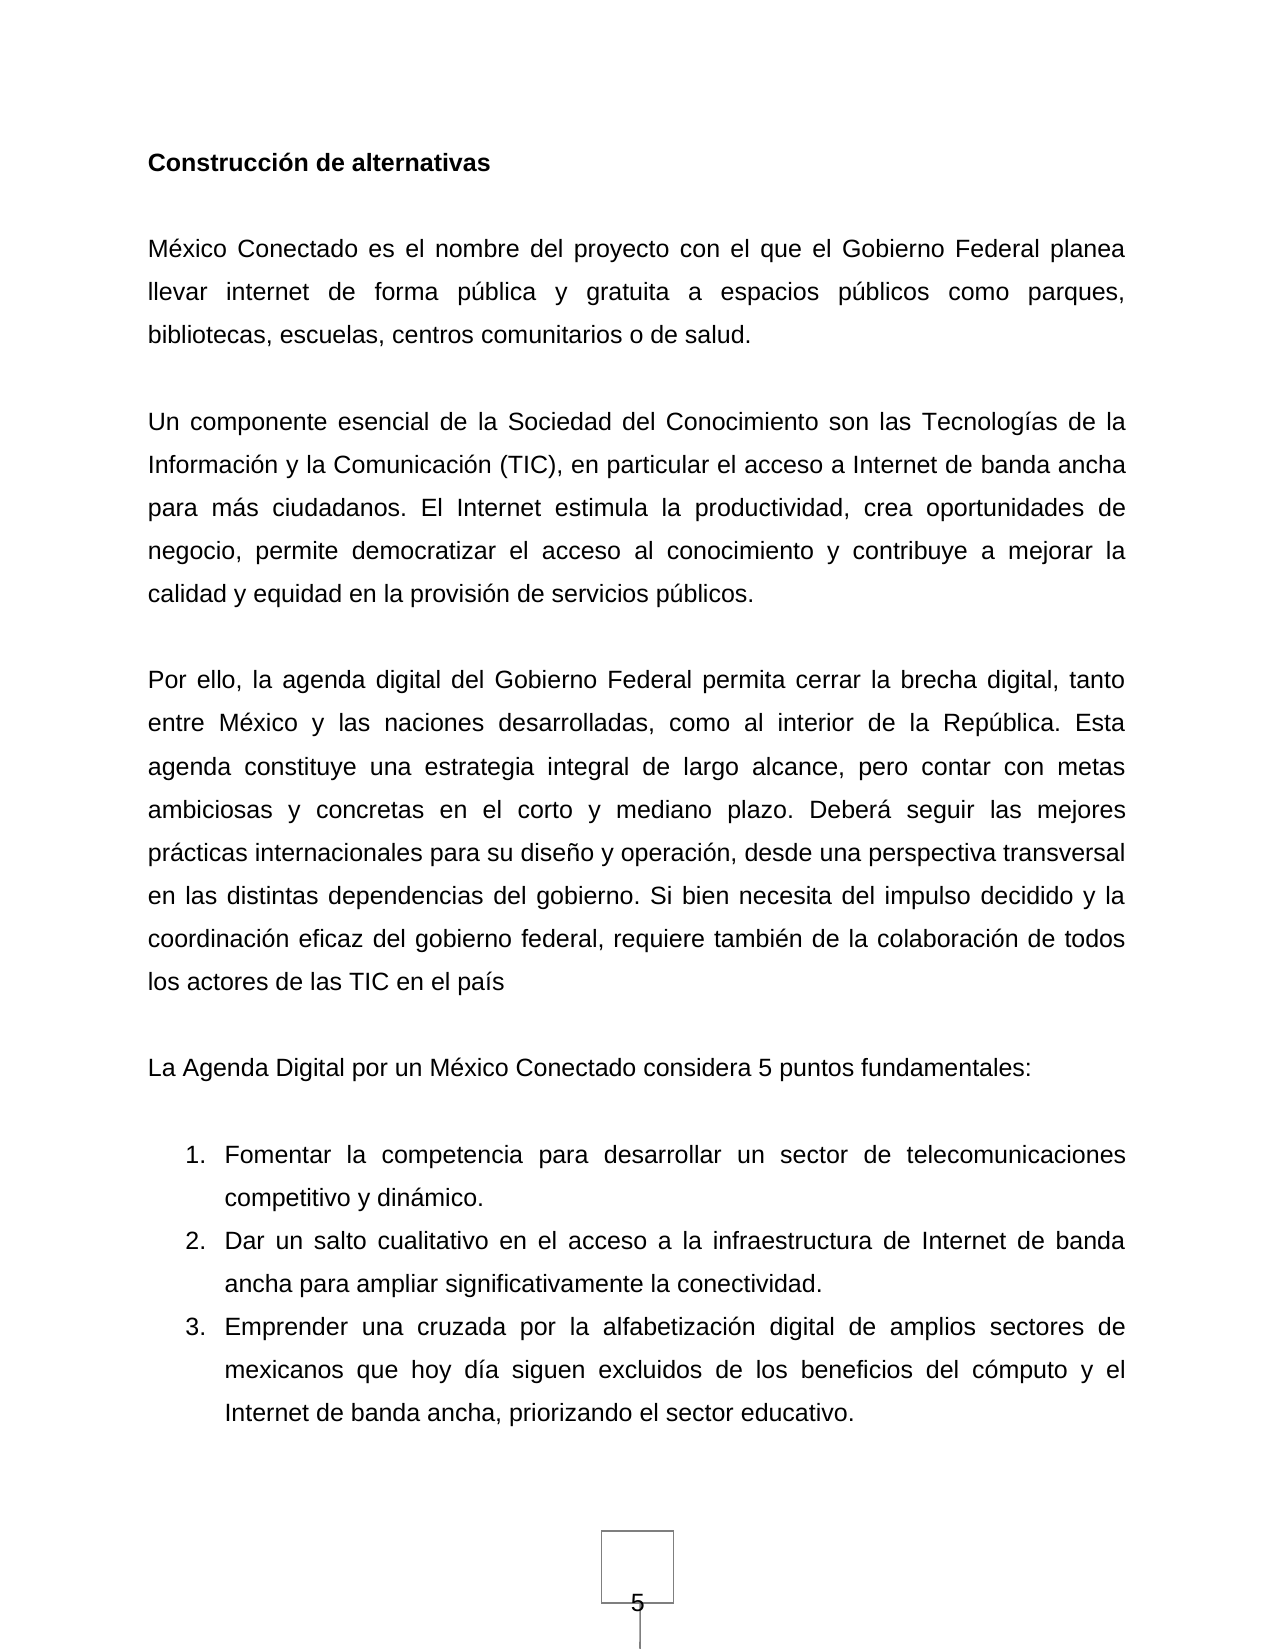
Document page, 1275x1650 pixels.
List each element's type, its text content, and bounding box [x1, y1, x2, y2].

list Fomentar la competencia para desarrollar un sector de telecomunicaciones competitivo y dinámico. [185, 1139, 1127, 1211]
text Por ello, la agenda digital del Gobierno Federal permita cerrar la brecha digital, tanto entre México y las naciones desarrolladas, como al interior de la República. Esta agenda constituye una estrategia integral de largo alcance, pero contar con metas ambiciosas y concretas en el corto y mediano plazo. Deberá seguir las mejores prácticas internacionales para su diseño y operación, desde una perspectiva transversal en las distintas dependencias del gobierno. Si bien necesita del impulso decidido y la coordinación eficaz del gobierno federal, requiere también de la colaboración de todos los actores de las TIC en el país [148, 665, 1127, 996]
list Dar un salto cualitativo en el acceso a la infraestructura de Internet de banda ancha para ampliar significativamente la conectividad. [185, 1226, 1127, 1298]
subtitle Construcción de alternativas [148, 148, 1127, 176]
text Un componente esencial de la Sociedad del Conocimiento son las Tecnologías de la Información y la Comunicación (TIC), en particular el acceso a Internet de banda ancha para más ciudadanos. El Internet estimula la productividad, crea oportunidades de negocio, permite democratizar el acceso al conocimiento y contribuye a mejorar la calidad y equidad en la provisión de servicios públicos. [148, 406, 1127, 608]
text La Agenda Digital por un México Conectado considera 5 puntos fundamentales: [148, 1053, 1127, 1082]
text México Conectado es el nombre del proyecto con el que el Gobierno Federal planea llevar internet de forma pública y gratuita a espacios públicos como parques, bibliotecas, escuelas, centros comunitarios o de salud. [148, 234, 1127, 349]
list Emprender una cruzada por la alfabetización digital de amplios sectores de mexicanos que hoy día siguen excluidos de los beneficios del cómputo y el Internet de banda ancha, priorizando el sector educativo. [185, 1312, 1127, 1427]
